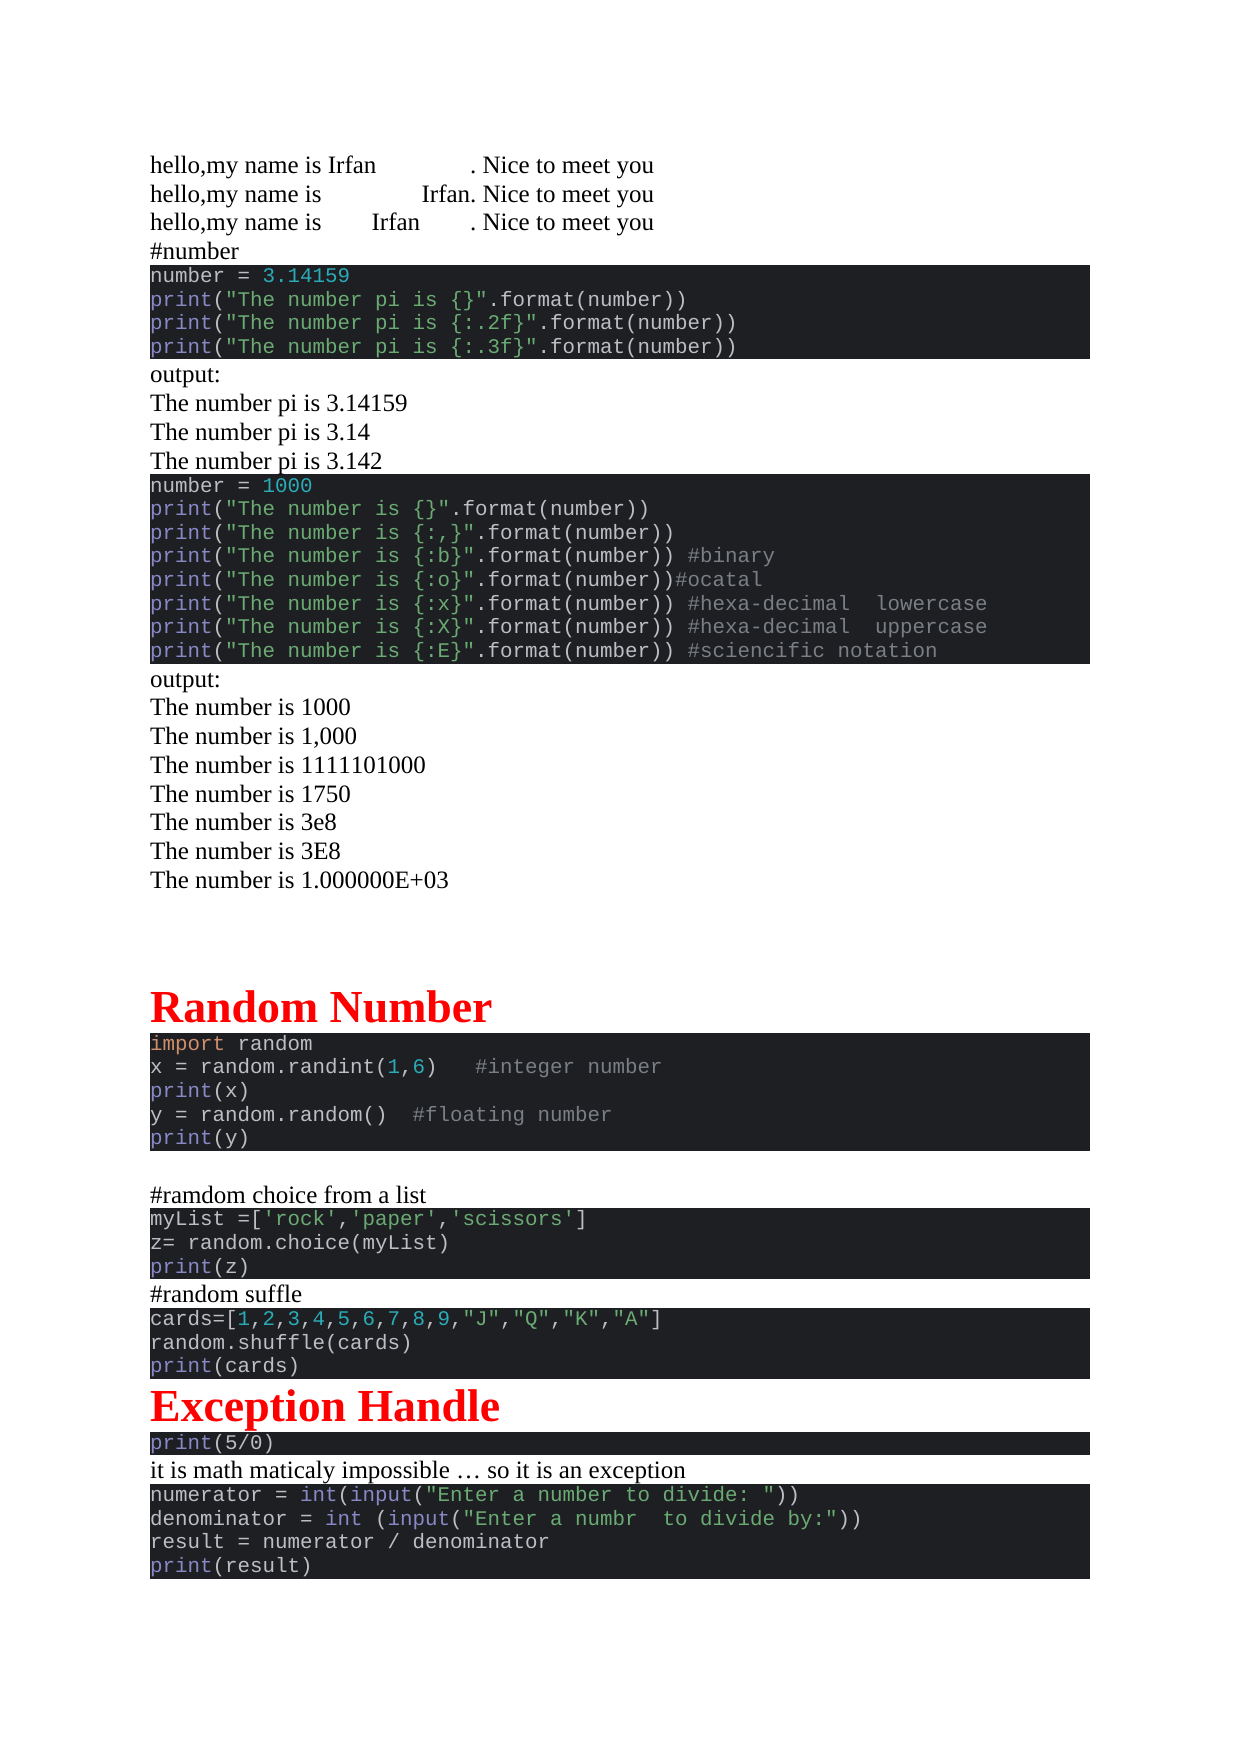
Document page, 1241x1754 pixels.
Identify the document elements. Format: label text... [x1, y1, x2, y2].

text cards=[1,2,3,4,5,6,7,8,9,"J","Q","K","A"] random.shuffle(cards) print(cards) [150, 1308, 1090, 1379]
text The number is 1000 [150, 692, 1090, 721]
text The number pi is 3.14159 [150, 388, 1090, 417]
text hello,my name is Irfan . Nice to meet you [150, 207, 1090, 236]
text import random x = random.randint(1,6) #integer number print(x) y = random.random() #floating number print(y) [150, 1033, 1090, 1151]
text The number pi is 3.14 [150, 417, 1090, 446]
text hello,my name is Irfan. Nice to meet you [150, 179, 1090, 207]
text The number is 1.000000E+03 [150, 865, 1090, 894]
text Exception Handle [150, 1379, 1090, 1432]
text Random Number [150, 980, 1090, 1033]
text output: [150, 359, 1090, 388]
text myList =['rock','paper','scissors'] z= random.choice(myList) print(z) [150, 1208, 1090, 1279]
text output: [150, 664, 1090, 692]
text The number is 3E8 [150, 836, 1090, 865]
text #number [150, 236, 1090, 265]
text The number is 1111101000 [150, 750, 1090, 779]
text The number is 1,000 [150, 721, 1090, 750]
text The number is 3e8 [150, 807, 1090, 836]
text #random suffle [150, 1279, 1090, 1308]
text #ramdom choice from a list [150, 1180, 1090, 1208]
text it is math maticaly impossible … so it is an exception [150, 1455, 1090, 1484]
text number = 3.14159 print("The number pi is {}".format(number)) print("The number pi is {:.2f}".format(number)) print("The number pi is {:.3f}".format(number)) [150, 265, 1090, 359]
text number = 1000 print("The number is {}".format(number)) print("The number is {:,}".format(number)) print("The number is {:b}".format(number)) #binary print("The number is {:o}".format(number))#ocatal print("The number is {:x}".format(number)) #hexa-decimal lowercase print("The number is {:X}".format(number)) #hexa-decimal uppercase print("The number is {:E}".format(number)) #sciencific notation [150, 474, 1090, 664]
text The number is 1750 [150, 779, 1090, 807]
text print(5/0) [150, 1432, 1090, 1455]
text numerator = int(input("Enter a number to divide: ")) denominator = int (input("Enter a numbr to divide by:")) result = numerator / denominator print(result) [150, 1484, 1090, 1579]
text hello,my name is Irfan . Nice to meet you [150, 150, 1090, 179]
text The number pi is 3.142 [150, 446, 1090, 474]
